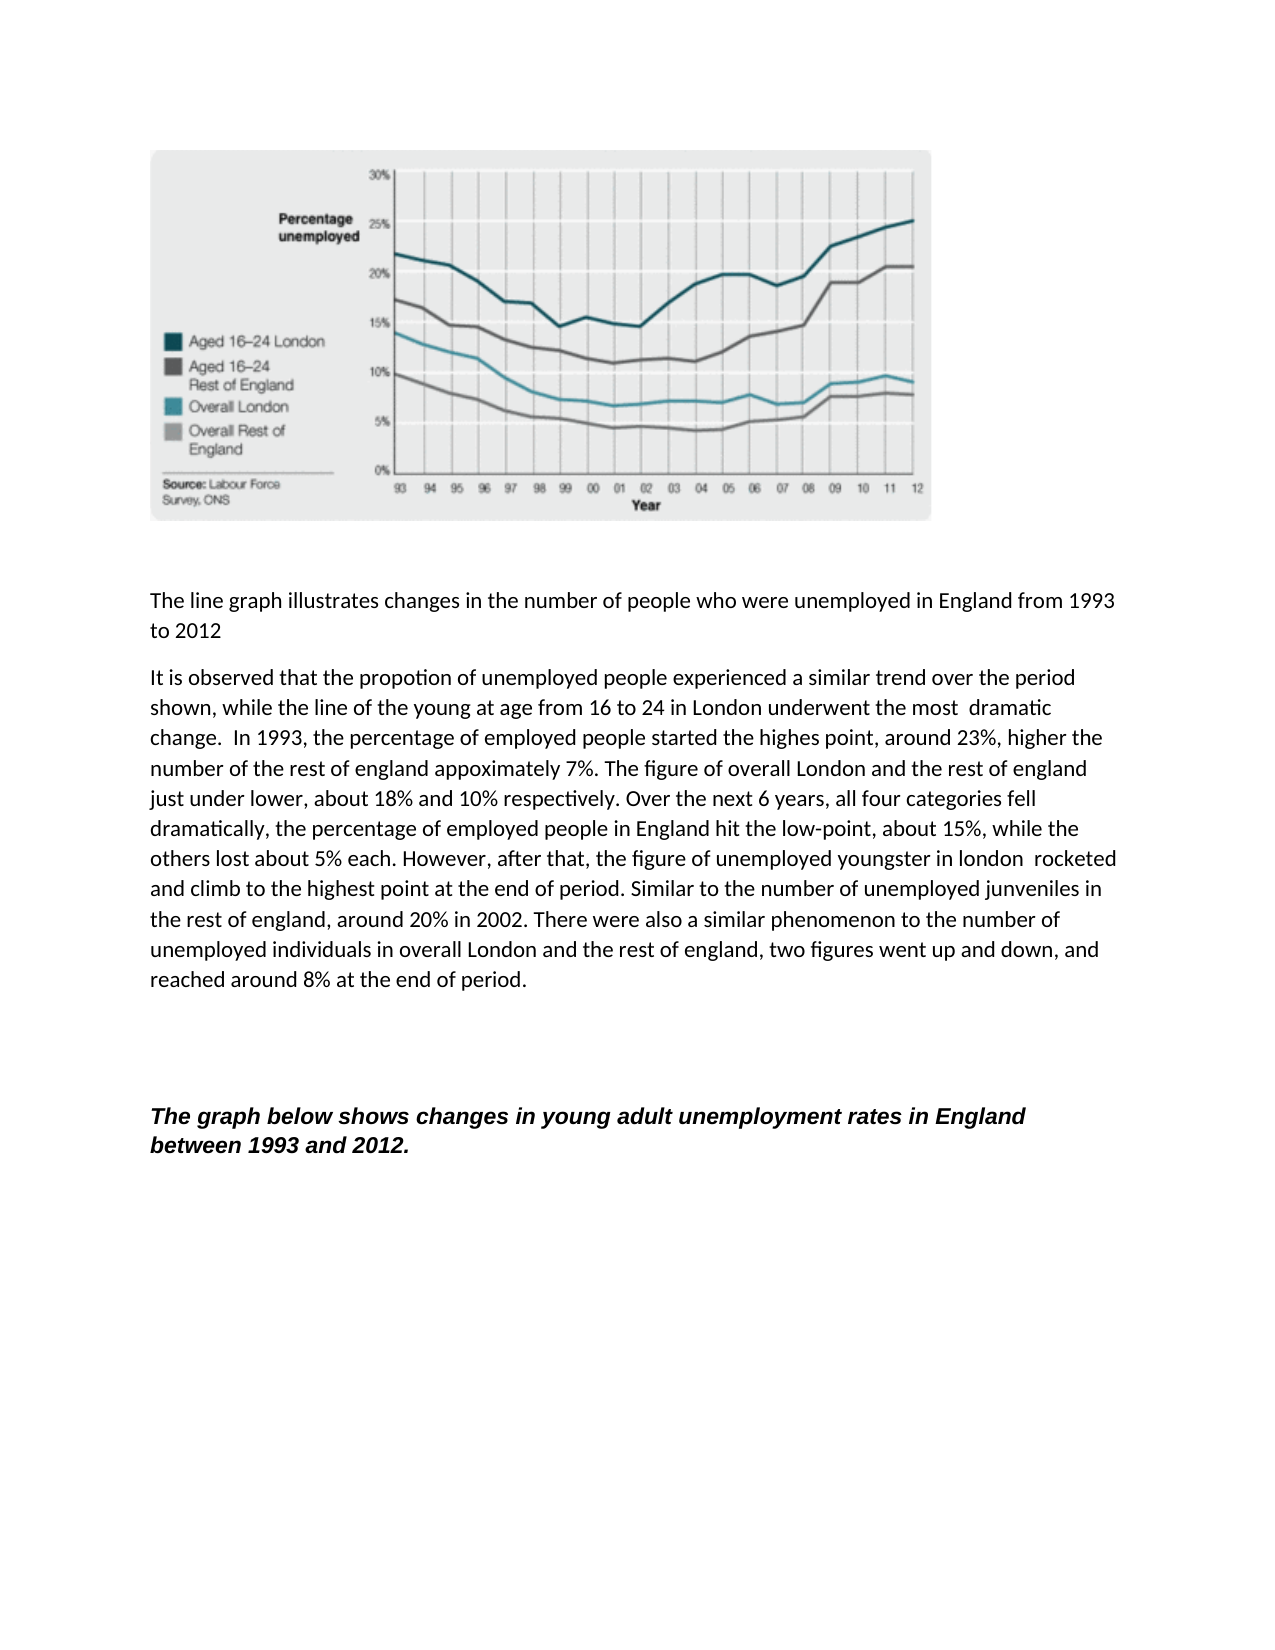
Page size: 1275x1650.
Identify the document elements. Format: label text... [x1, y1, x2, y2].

text The line graph illustrates changes in the number of people who were unemployed in England from 1993 to 2012 [150, 586, 1125, 644]
text The graph below shows changes in young adult unemployment rates in England between 1993 and 2012. [150, 1103, 1125, 1158]
text It is observed that the propotion of unemployed people experienced a similar trend over the period shown, while the line of the young at age from 16 to 24 in London underwent the most dramatic change. In 1993, the percentage of employed people started the highes point, around 23%, higher the number of the rest of england appoximately 7%. The figure of overall London and the rest of england just under lower, about 18% and 10% respectively. Over the next 6 years, all four categories fell dramatically, the percentage of employed people in England hit the low-point, about 15%, while the others lost about 5% each. However, after that, the figure of unemployed youngster in london rocketed and climb to the highest point at the end of period. Similar to the number of unemployed junveniles in the rest of england, around 20% in 2002. There were also a similar phenomenon to the number of unemployed individuals in overall London and the rest of england, two figures went up and down, and reached around 8% at the end of period. [150, 663, 1125, 993]
picture [150, 150, 932, 521]
